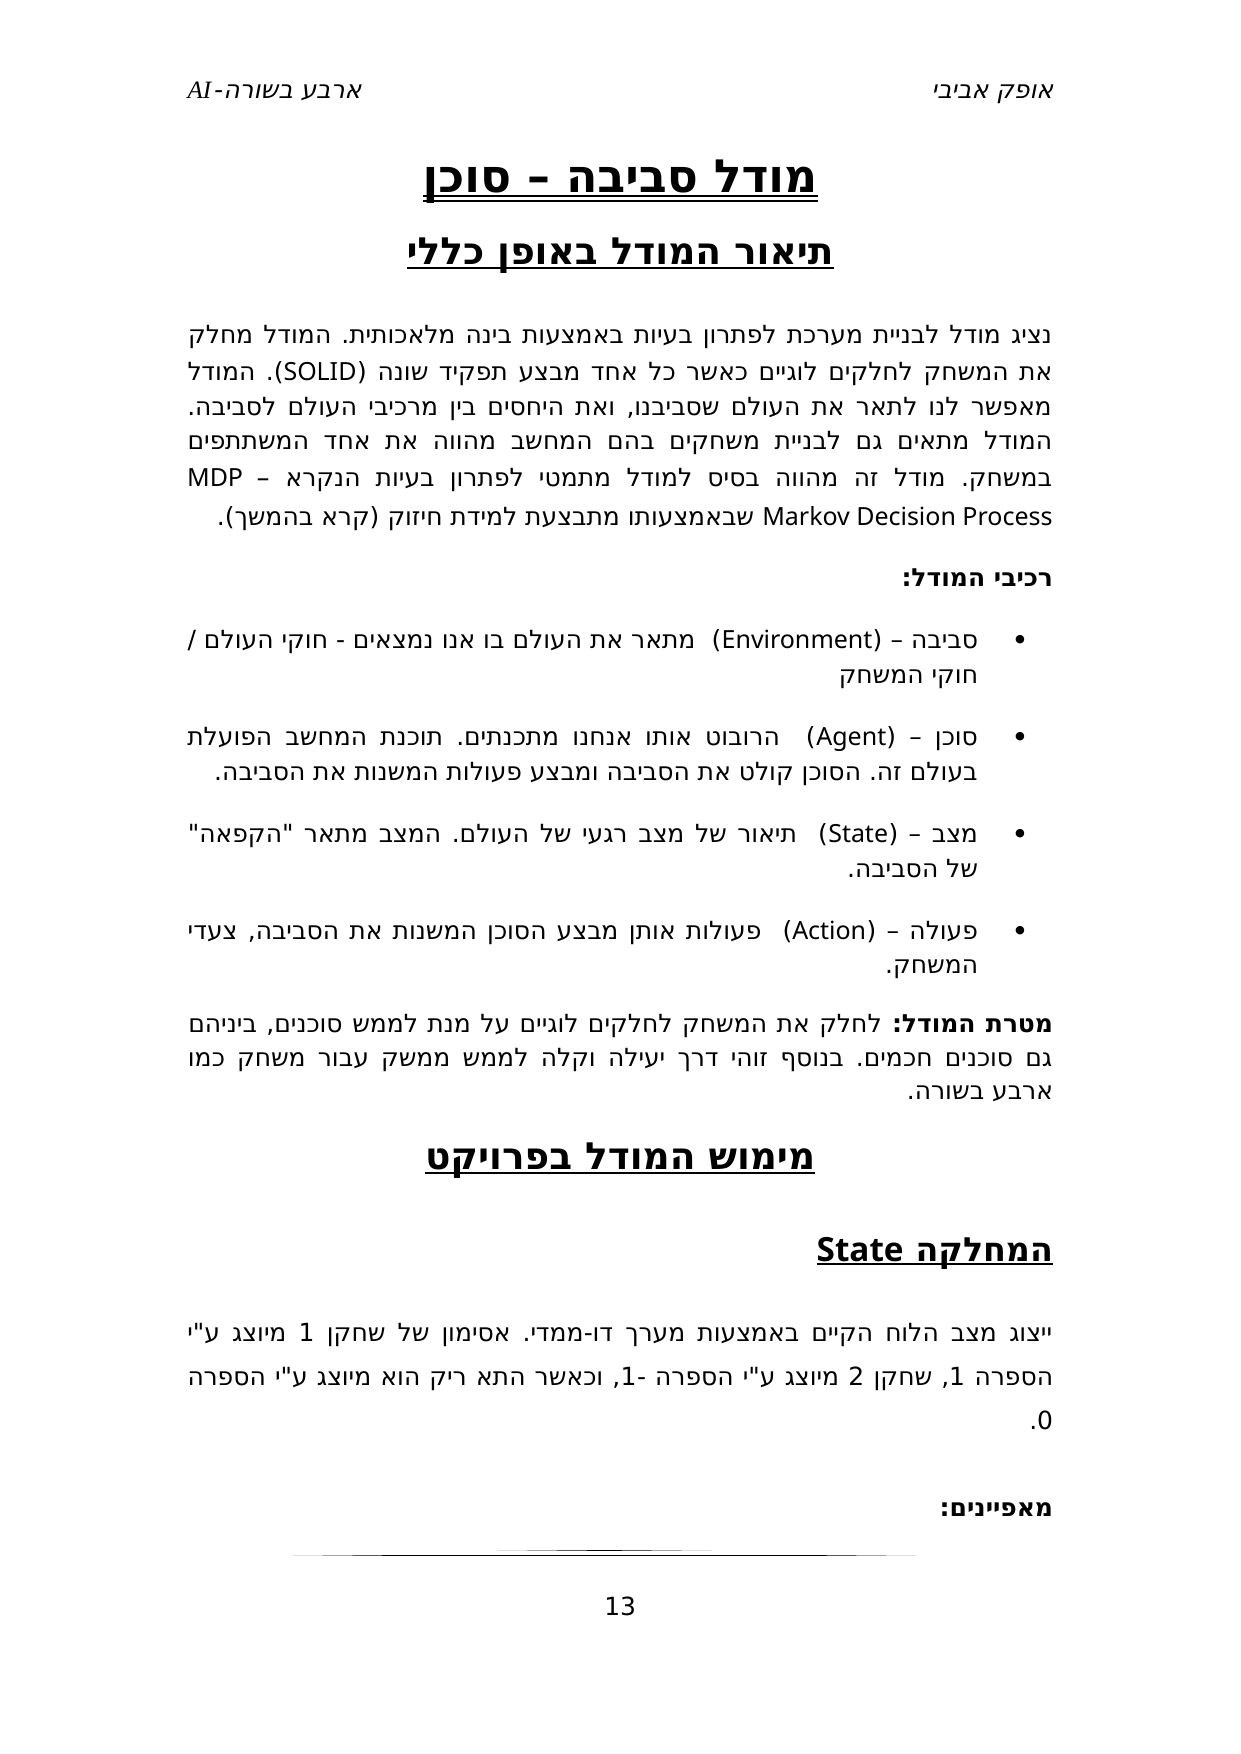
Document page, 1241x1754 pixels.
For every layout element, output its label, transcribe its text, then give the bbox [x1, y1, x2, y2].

subtitle מודל סביבה – סוכן [187, 150, 1053, 203]
subtitle מימוש המודל בפרויקט [187, 1135, 1053, 1178]
list סוכן – (Agent) הרובוט אותו אנחנו מתכנתים. תוכנת המחשב הפועלת בעולם זה. הסוכן קולט את הסביבה ומבצע פעולות המשנות את הסביבה. [187, 718, 1016, 786]
list פעולה – (Action) פעולות אותן מבצע הסוכן המשנות את הסביבה, צעדי המשחק. [187, 912, 1016, 980]
text ייצוג מצב הלוח הקיים באמצעות מערך דו-ממדי. אסימון של שחקן 1 מיוצג ע"י הספרה 1, שחקן 2 מיוצג ע"י הספרה -1, וכאשר התא ריק הוא מיוצג ע"י הספרה 0. [187, 1318, 1053, 1435]
list סביבה – (Environment) מתאר את העולם בו אנו נמצאים - חוקי העולם / חוקי המשחק [187, 621, 1016, 689]
list מטרת המודל: לחלק את המשחק לחלקים לוגיים על מנת לממש סוכנים, ביניהם גם סוכנים חכמים. בנוסף זוהי דרך יעילה וקלה לממש ממשק עבור משחק כמו ארבע בשורה. [187, 1009, 1053, 1106]
text מאפיינים: [187, 1493, 1053, 1522]
subtitle תיאור המודל באופן כללי [187, 230, 1053, 274]
list נציג מודל לבניית מערכת לפתרון בעיות באמצעות בינה מלאכותית. המודל מחלק את המשחק לחלקים לוגיים כאשר כל אחד מבצע תפקיד שונה (SOLID). המודל מאפשר לנו לתאר את העולם שסביבנו, ואת היחסים בין מרכיבי העולם לסביבה. המודל מתאים גם לבניית משחקים בהם המחשב מהווה את אחד המשתתפים במשחק. מודל זה מהווה בסיס למודל מתמטי לפתרון בעיות הנקרא MDP – Markov Decision Process שבאמצעותו מתבצעת למידת חיזוק (קרא בהמשך). [187, 320, 1053, 533]
subtitle המחלקה State [187, 1225, 1053, 1271]
list מצב – (State) תיאור של מצב רגעי של העולם. המצב מתאר "הקפאה" של הסביבה. [187, 815, 1016, 883]
list רכיבי המודל: [187, 563, 1053, 592]
